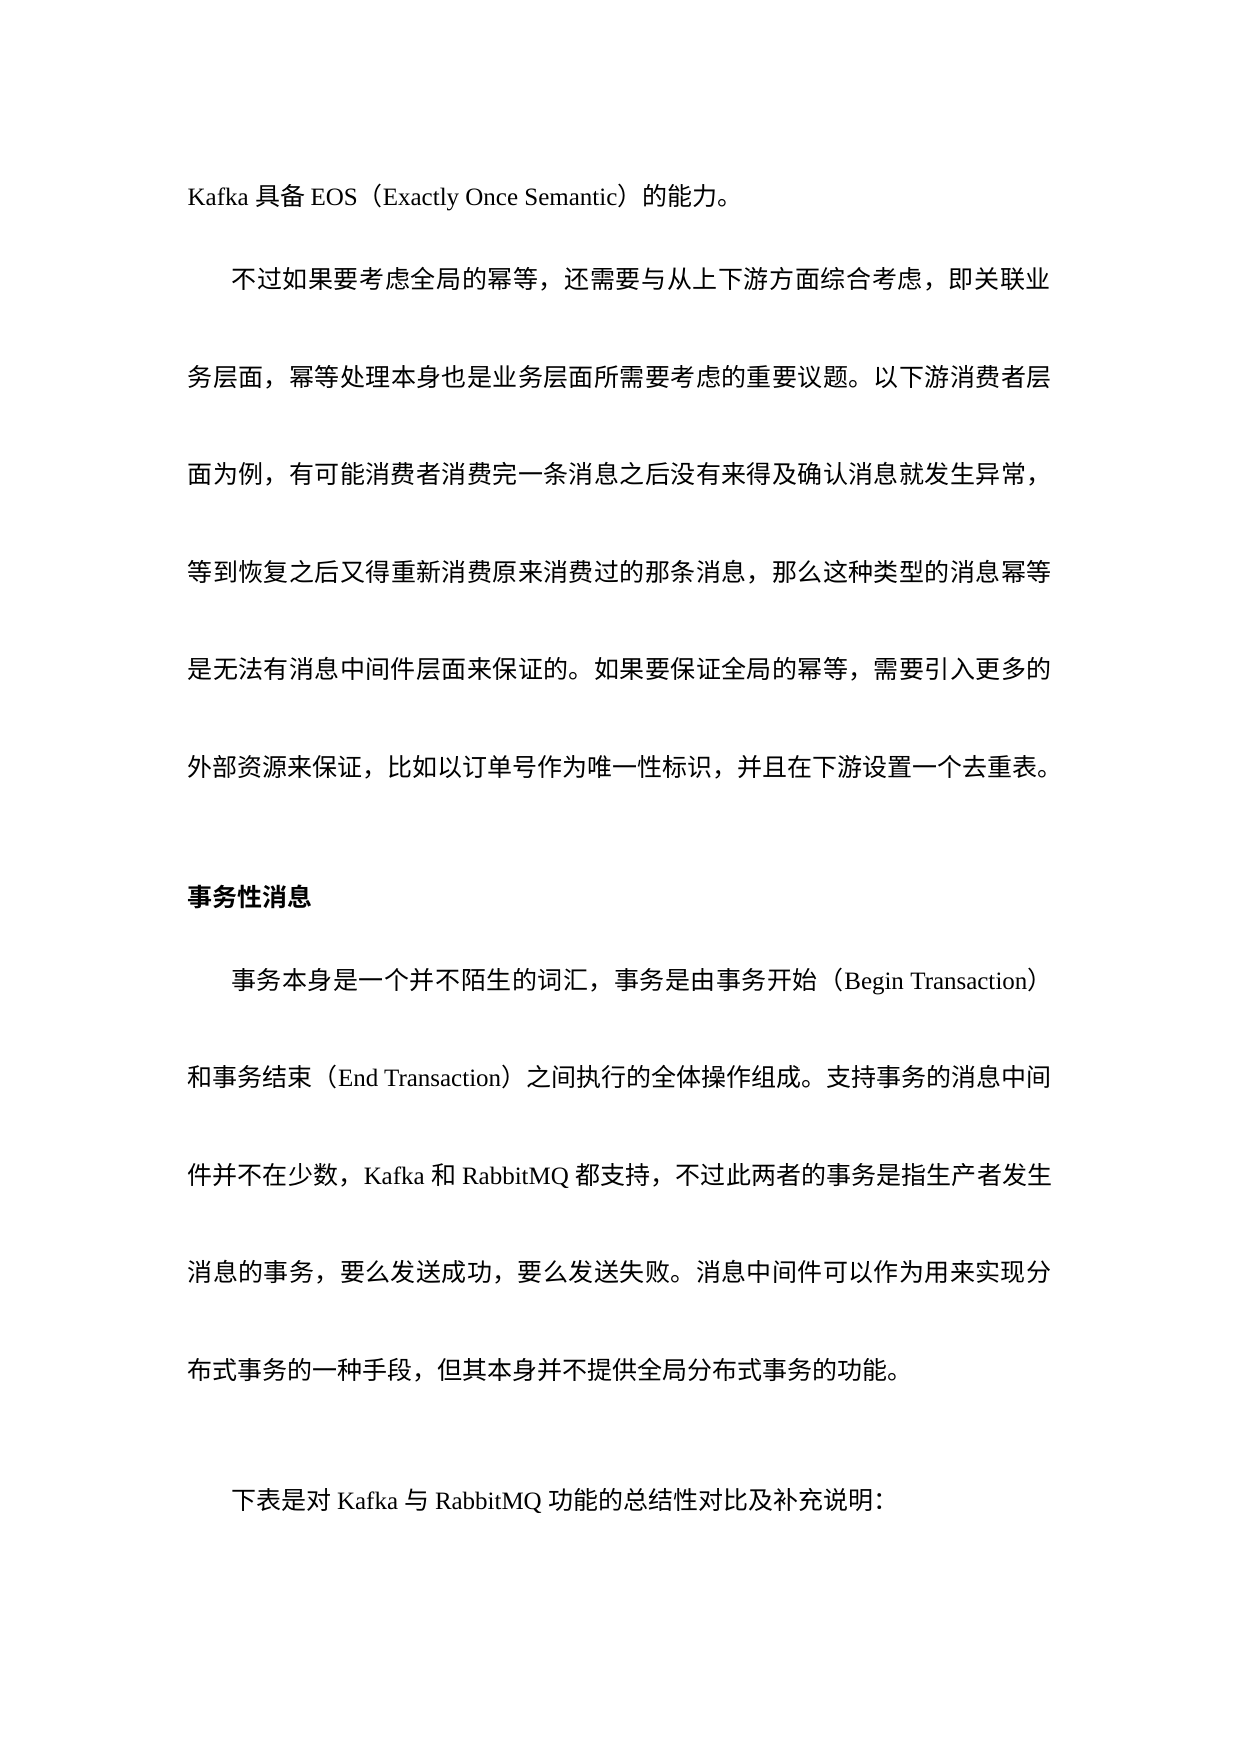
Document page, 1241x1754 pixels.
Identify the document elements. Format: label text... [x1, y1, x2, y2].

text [187, 162, 1053, 227]
text 事务本身是一个并不陌生的词汇，事务是由事务开始（Begin Transaction）和事务结束（End Transaction）之间执行的全体操作组成。支持事务的消息中间件并不在少数，Kafka 和 RabbitMQ 都支持，不过此两者的事务是指生产者发生消息的事务，要么发送成功，要么发送失败。消息中间件可以作为用来实现分布式事务的一种手段，但其本身并不提供全局分布式事务的功能。 [187, 946, 1053, 1401]
subtitle 事务性消息 [187, 863, 1053, 928]
text 不过如果要考虑全局的幂等，还需要与从上下游方面综合考虑，即关联业务层面，幂等处理本身也是业务层面所需要考虑的重要议题。以下游消费者层面为例，有可能消费者消费完一条消息之后没有来得及确认消息就发生异常，等到恢复之后又得重新消费原来消费过的那条消息，那么这种类型的消息幂等是无法有消息中间件层面来保证的。如果要保证全局的幂等，需要引入更多的外部资源来保证，比如以订单号作为唯一性标识，并且在下游设置一个去重表。 [187, 245, 1053, 798]
text 下表是对 Kafka 与 RabbitMQ 功能的总结性对比及补充说明： [187, 1466, 1053, 1531]
